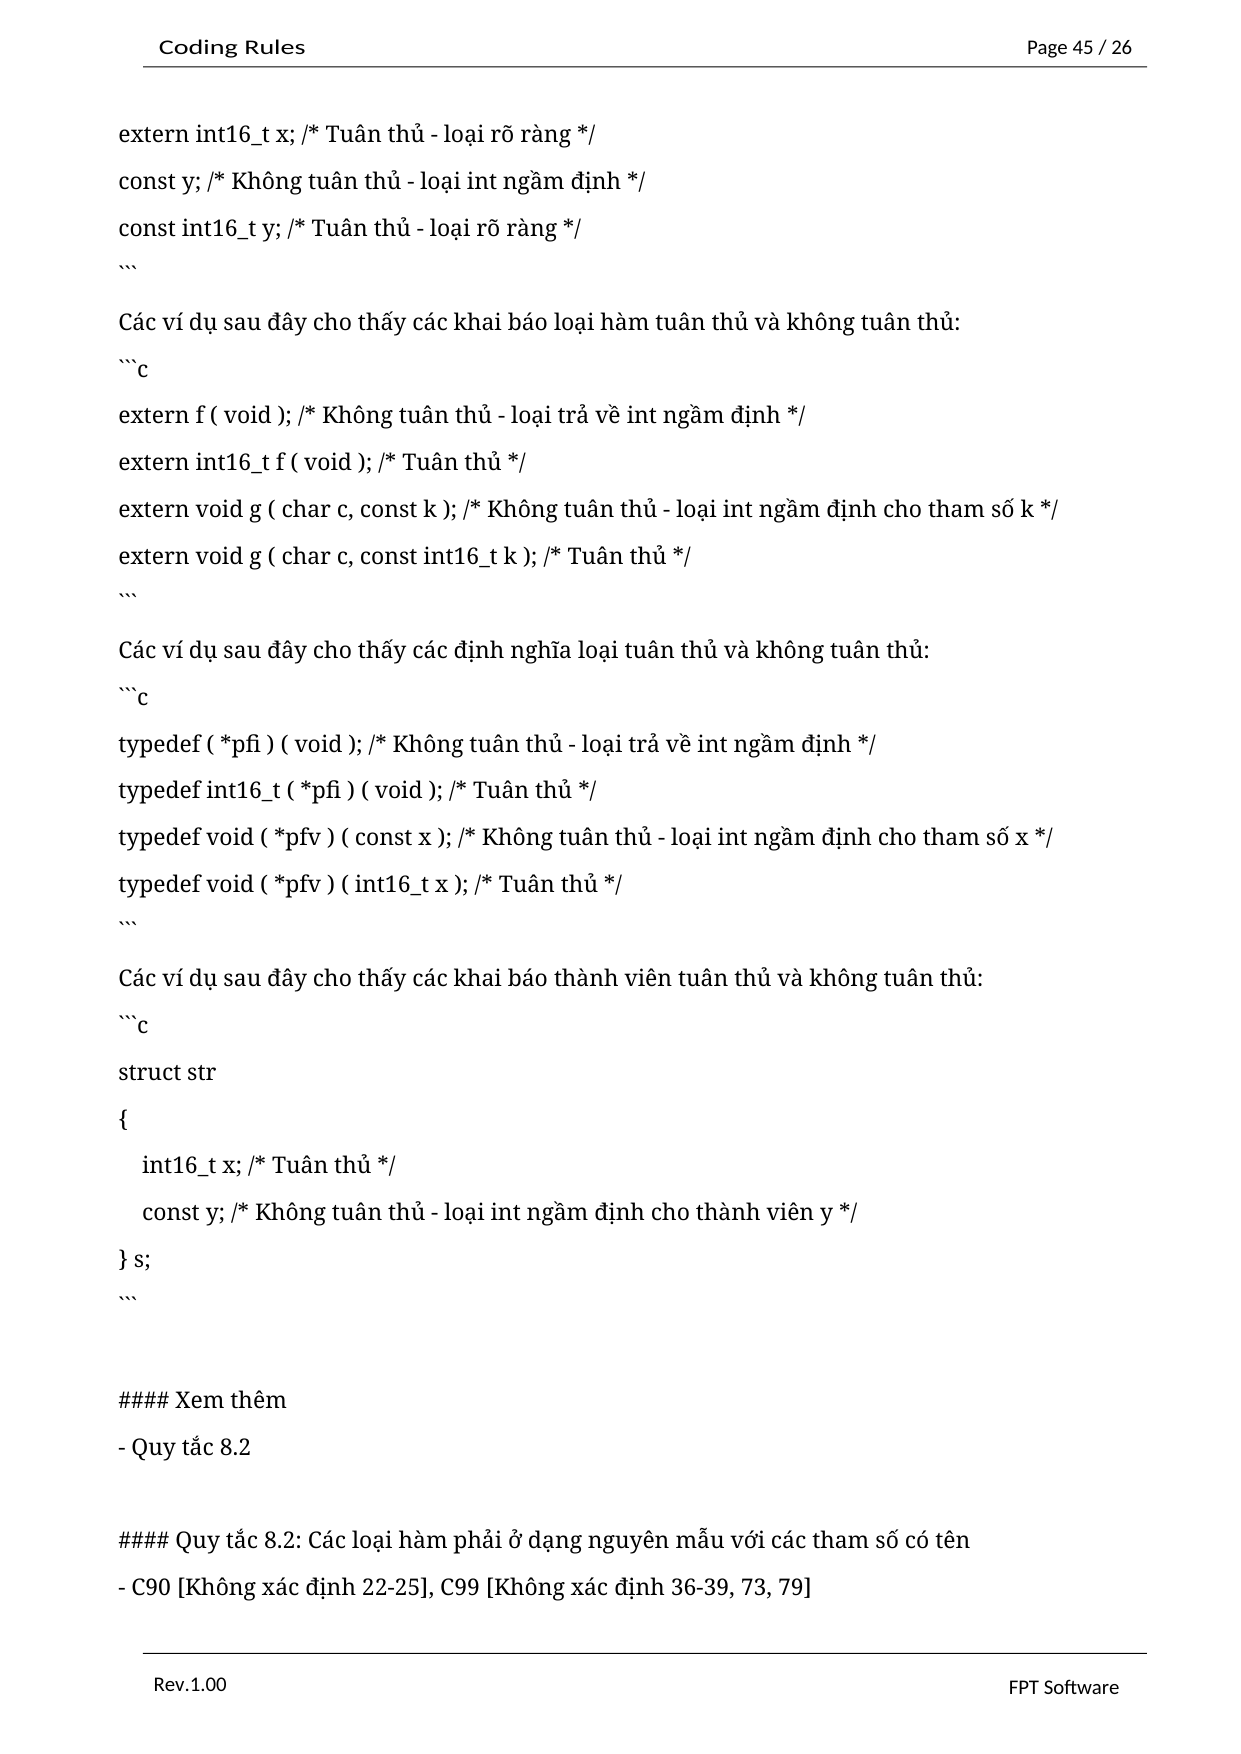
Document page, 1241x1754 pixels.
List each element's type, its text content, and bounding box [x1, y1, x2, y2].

text extern int16_t x; /* Tuân thủ - loại rõ ràng */ [118, 118, 1152, 149]
text const int16_t y; /* Tuân thủ - loại rõ ràng */ [118, 212, 1152, 243]
text typedef void ( *pfv ) ( const x ); /* Không tuân thủ - loại int ngầm định cho tham số x */ [118, 821, 1152, 852]
text extern f ( void ); /* Không tuân thủ - loại trả về int ngầm định */ [118, 399, 1152, 431]
text Các ví dụ sau đây cho thấy các định nghĩa loại tuân thủ và không tuân thủ: [118, 634, 1152, 665]
text int16_t x; /* Tuân thủ */ [118, 1149, 1152, 1181]
text struct str [118, 1056, 1152, 1087]
text ```c [118, 352, 1152, 384]
text ``` [118, 259, 1152, 290]
text Các ví dụ sau đây cho thấy các khai báo loại hàm tuân thủ và không tuân thủ: [118, 306, 1152, 337]
text - C90 [Không xác định 22-25], C99 [Không xác định 36-39, 73, 79] [118, 1571, 1152, 1602]
text - Quy tắc 8.2 [118, 1431, 1152, 1462]
text const y; /* Không tuân thủ - loại int ngầm định cho thành viên y */ [118, 1196, 1152, 1227]
text Các ví dụ sau đây cho thấy các khai báo thành viên tuân thủ và không tuân thủ: [118, 962, 1152, 993]
text } s; [118, 1243, 1152, 1274]
text extern void g ( char c, const int16_t k ); /* Tuân thủ */ [118, 540, 1152, 571]
text ``` [118, 915, 1152, 946]
text #### Xem thêm [118, 1384, 1152, 1415]
text #### Quy tắc 8.2: Các loại hàm phải ở dạng nguyên mẫu với các tham số có tên [118, 1524, 1152, 1556]
text ```c [118, 681, 1152, 712]
text typedef void ( *pfv ) ( int16_t x ); /* Tuân thủ */ [118, 868, 1152, 899]
text extern void g ( char c, const k ); /* Không tuân thủ - loại int ngầm định cho tham số k */ [118, 493, 1152, 524]
text { [118, 1102, 1152, 1134]
text typedef ( *pfi ) ( void ); /* Không tuân thủ - loại trả về int ngầm định */ [118, 727, 1152, 759]
text typedef int16_t ( *pfi ) ( void ); /* Tuân thủ */ [118, 774, 1152, 806]
text const y; /* Không tuân thủ - loại int ngầm định */ [118, 165, 1152, 196]
text ``` [118, 1290, 1152, 1321]
text ```c [118, 1009, 1152, 1040]
text ``` [118, 587, 1152, 618]
text extern int16_t f ( void ); /* Tuân thủ */ [118, 446, 1152, 477]
